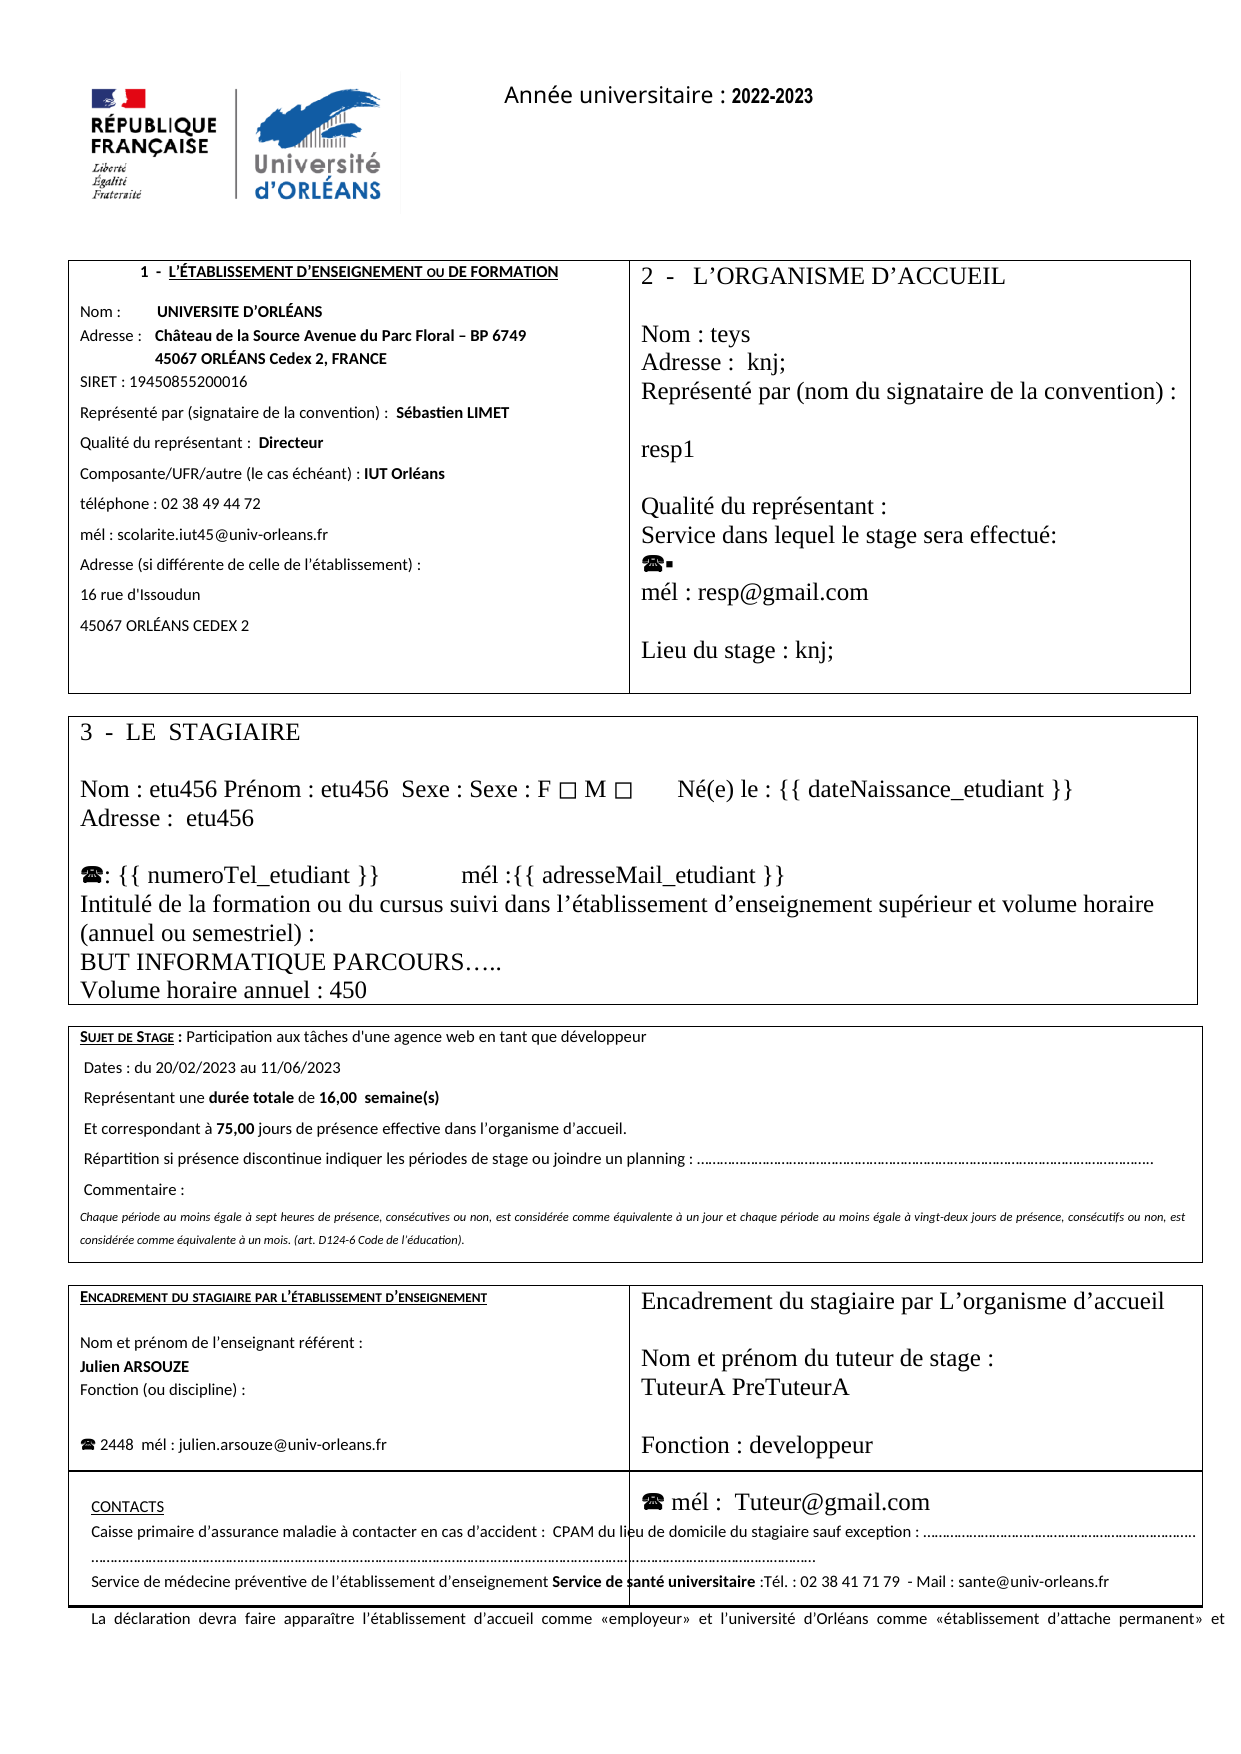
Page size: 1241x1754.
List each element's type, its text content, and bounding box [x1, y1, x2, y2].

table_header Encadrement du stagiaire par L’organisme d’accueil Nom et prénom du tuteur de stage : TuteurA PreTuteurA Fonction : developpeur 🕿 mél : Tuteur@gmail.com [630, 1286, 1202, 1470]
table_header Encadrement du stagiaire par L’organisme d’accueil Nom et prénom du tuteur de stage : TuteurA PreTuteurA Fonction : developpeur 🕿 mél : Tuteur@gmail.com [630, 1472, 1202, 1605]
table_header Encadrement du stagiaire par l’établissement d’enseignement Nom et prénom de l’enseignant référent : Julien ARSOUZE Fonction (ou discipline) : 🕿 2448 mél : julien.arsouze@univ-orleans.fr [69, 1472, 629, 1605]
table_header 1 - L’ÉTABLISSEMENT D’ENSEIGNEMENT ou DE FORMATION Nom : UNIVERSITE D’ORLÉANS Adresse : Château de la Source Avenue du Parc Floral – BP 6749 45067 ORLÉANS Cedex 2, FRANCE SIRET : 19450855200016 Représenté par (signataire de la convention) : Sébastien LIMET Qualité du représentant : Directeur Composante/UFR/autre (le cas échéant) : IUT Orléans téléphone : 02 38 49 44 72 mél : scolarite.iut45@univ-orleans.fr Adresse (si différente de celle de l’établissement) : 16 rue d'Issoudun 45067 ORLÉANS CEDEX 2 [69, 261, 629, 692]
picture [75, 71, 400, 214]
table_header 3 - LE STAGIAIRE Nom : etu456 Prénom : etu456 Sexe : Sexe : F ◻ M ◻ Né(e) le : {{ dateNaissance_etudiant }} Adresse : etu456 🕿: {{ numeroTel_etudiant }} mél :{{ adresseMail_etudiant }} Intitulé de la formation ou du cursus suivi dans l’établissement d’enseignement supérieur et volume horaire (annuel ou semestriel) : BUT INFORMATIQUE PARCOURS….. Volume horaire annuel : 450 [69, 717, 1197, 1004]
table_header Sujet de Stage : Participation aux tâches d'une agence web en tant que développeur Dates : du 20/02/2023 au 11/06/2023 Représentant une durée totale de 16,00 semaine(s) Et correspondant à 75,00 jours de présence effective dans l’organisme d’accueil. Répartition si présence discontinue indiquer les périodes de stage ou joindre un planning : ……………………………………………………………………………………………………….. Commentaire : Chaque période au moins égale à sept heures de présence, consécutives ou non, est considérée comme équivalente à un jour et chaque période au moins égale à vingt-deux jours de présence, consécutifs ou non, est considérée comme équivalente à un mois. (art. D124-6 Code de l’éducation). [69, 1027, 1202, 1262]
table_header 2 - L’ORGANISME D’ACCUEIL Nom : teys Adresse : knj; Représenté par (nom du signataire de la convention) : resp1 Qualité du représentant : Service dans lequel le stage sera effectué: 🕿▪ mél : resp@gmail.com Lieu du stage : knj; [630, 261, 1190, 692]
table_header Encadrement du stagiaire par l’établissement d’enseignement Nom et prénom de l’enseignant référent : Julien ARSOUZE Fonction (ou discipline) : 🕿 2448 mél : julien.arsouze@univ-orleans.fr [69, 1286, 629, 1470]
